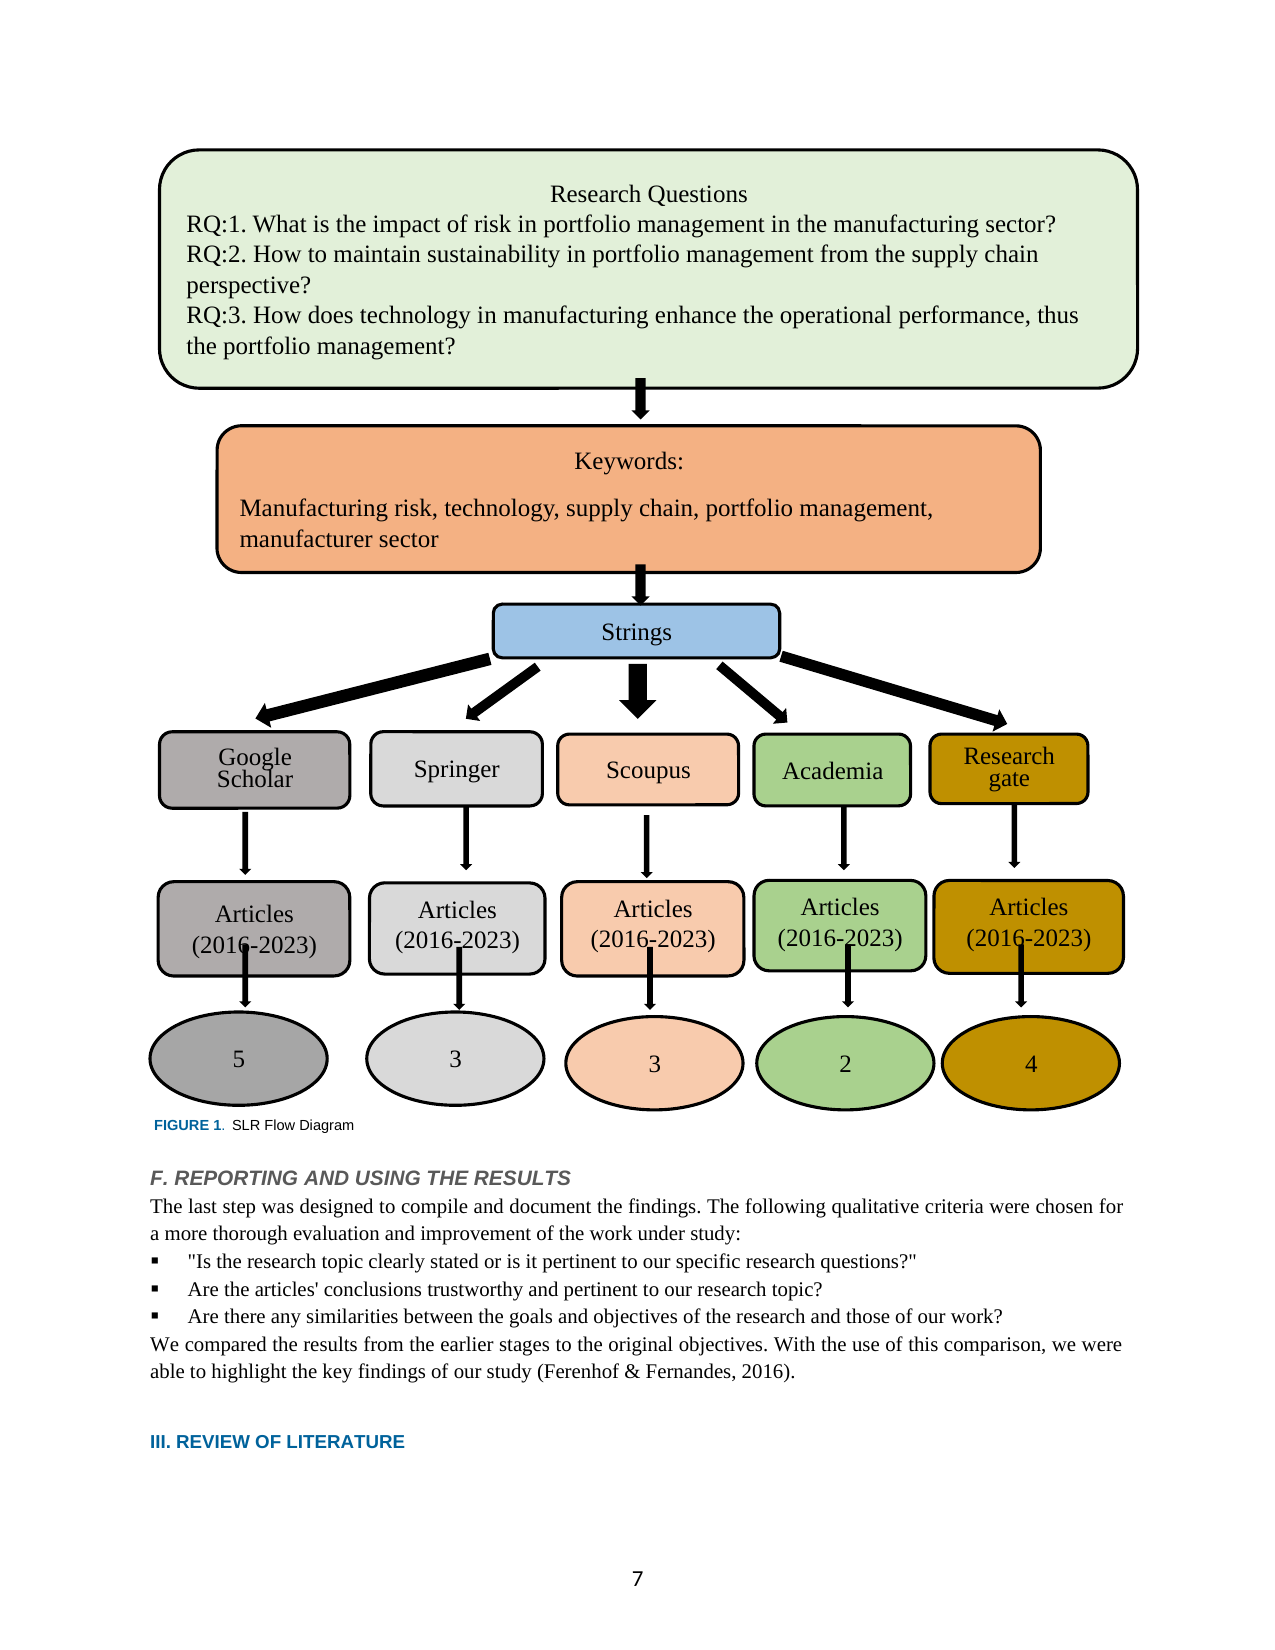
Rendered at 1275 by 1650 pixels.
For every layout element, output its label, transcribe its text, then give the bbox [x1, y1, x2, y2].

list Are there any similarities between the goals and objectives of the research and those of our work? [150, 1304, 1125, 1328]
text FIGURE 1. SLR Flow Diagram [150, 1117, 1125, 1133]
text F. REPORTING AND USING THE RESULTS [150, 1166, 1125, 1190]
text III. REVIEW OF LITERATURE [150, 1431, 1125, 1453]
list "Is the research topic clearly stated or is it pertinent to our specific research questions?" [150, 1249, 1125, 1273]
list Are the articles' conclusions trustworthy and pertinent to our research topic? [150, 1276, 1125, 1301]
text We compared the results from the earlier stages to the original objectives. With the use of this comparison, we were able to highlight the key findings of our study (Ferenhof & Fernandes, 2016). [150, 1332, 1125, 1383]
text The last step was designed to compile and document the findings. The following qualitative criteria were chosen for a more thorough evaluation and improvement of the work under study: [150, 1194, 1125, 1245]
